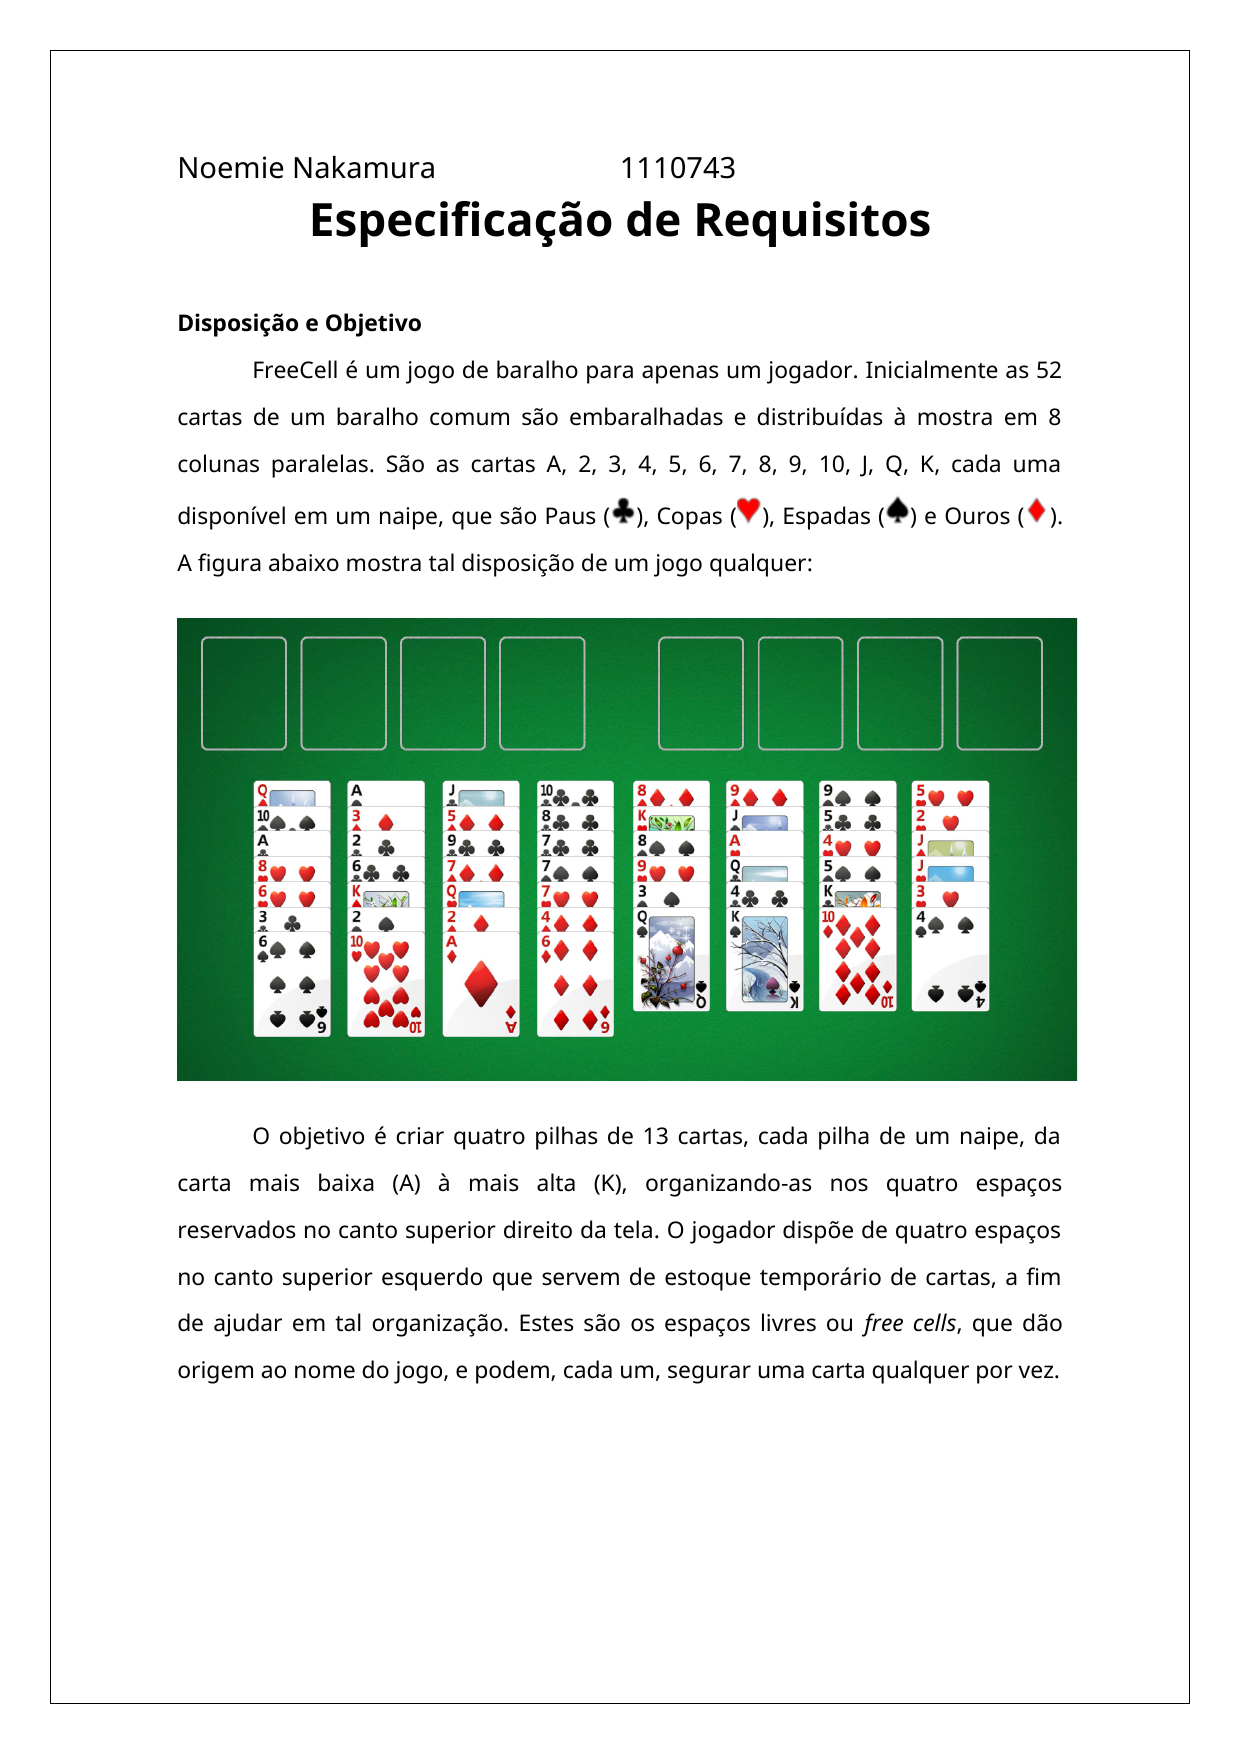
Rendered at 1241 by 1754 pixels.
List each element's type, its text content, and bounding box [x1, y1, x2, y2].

text O objetivo é criar quatro pilhas de 13 cartas, cada pilha de um naipe, da carta mais baixa (A) à mais alta (K), organizando-as nos quatro espaços reservados no canto superior direito da tela. O jogador dispõe de quatro espaços no canto superior esquerdo que servem de estoque temporário de cartas, a fim de ajudar em tal organização. Estes são os espaços livres ou free cells, que dão origem ao nome do jogo, e podem, cada um, segurar uma carta qualquer por vez. [177, 1120, 1063, 1386]
picture [737, 496, 762, 525]
picture [885, 494, 911, 525]
title Especificação de Requisitos [177, 187, 1063, 249]
picture [1025, 496, 1050, 525]
text Disposição e Objetivo [177, 307, 1063, 338]
text FreeCell é um jogo de baralho para apenas um jogador. Inicialmente as 52 cartas de um baralho comum são embaralhadas e distribuídas à mostra em 8 colunas paralelas. São as cartas A, 2, 3, 4, 5, 6, 7, 8, 9, 10, J, Q, K, cada uma disponível em um naipe, que são Paus (), Copas (), Espadas () e Ouros (). A figura abaixo mostra tal disposição de um jogo qualquer: [177, 354, 1063, 578]
picture [611, 497, 637, 525]
picture [177, 618, 1078, 1081]
text Noemie Nakamura 1110743 [177, 147, 1063, 187]
